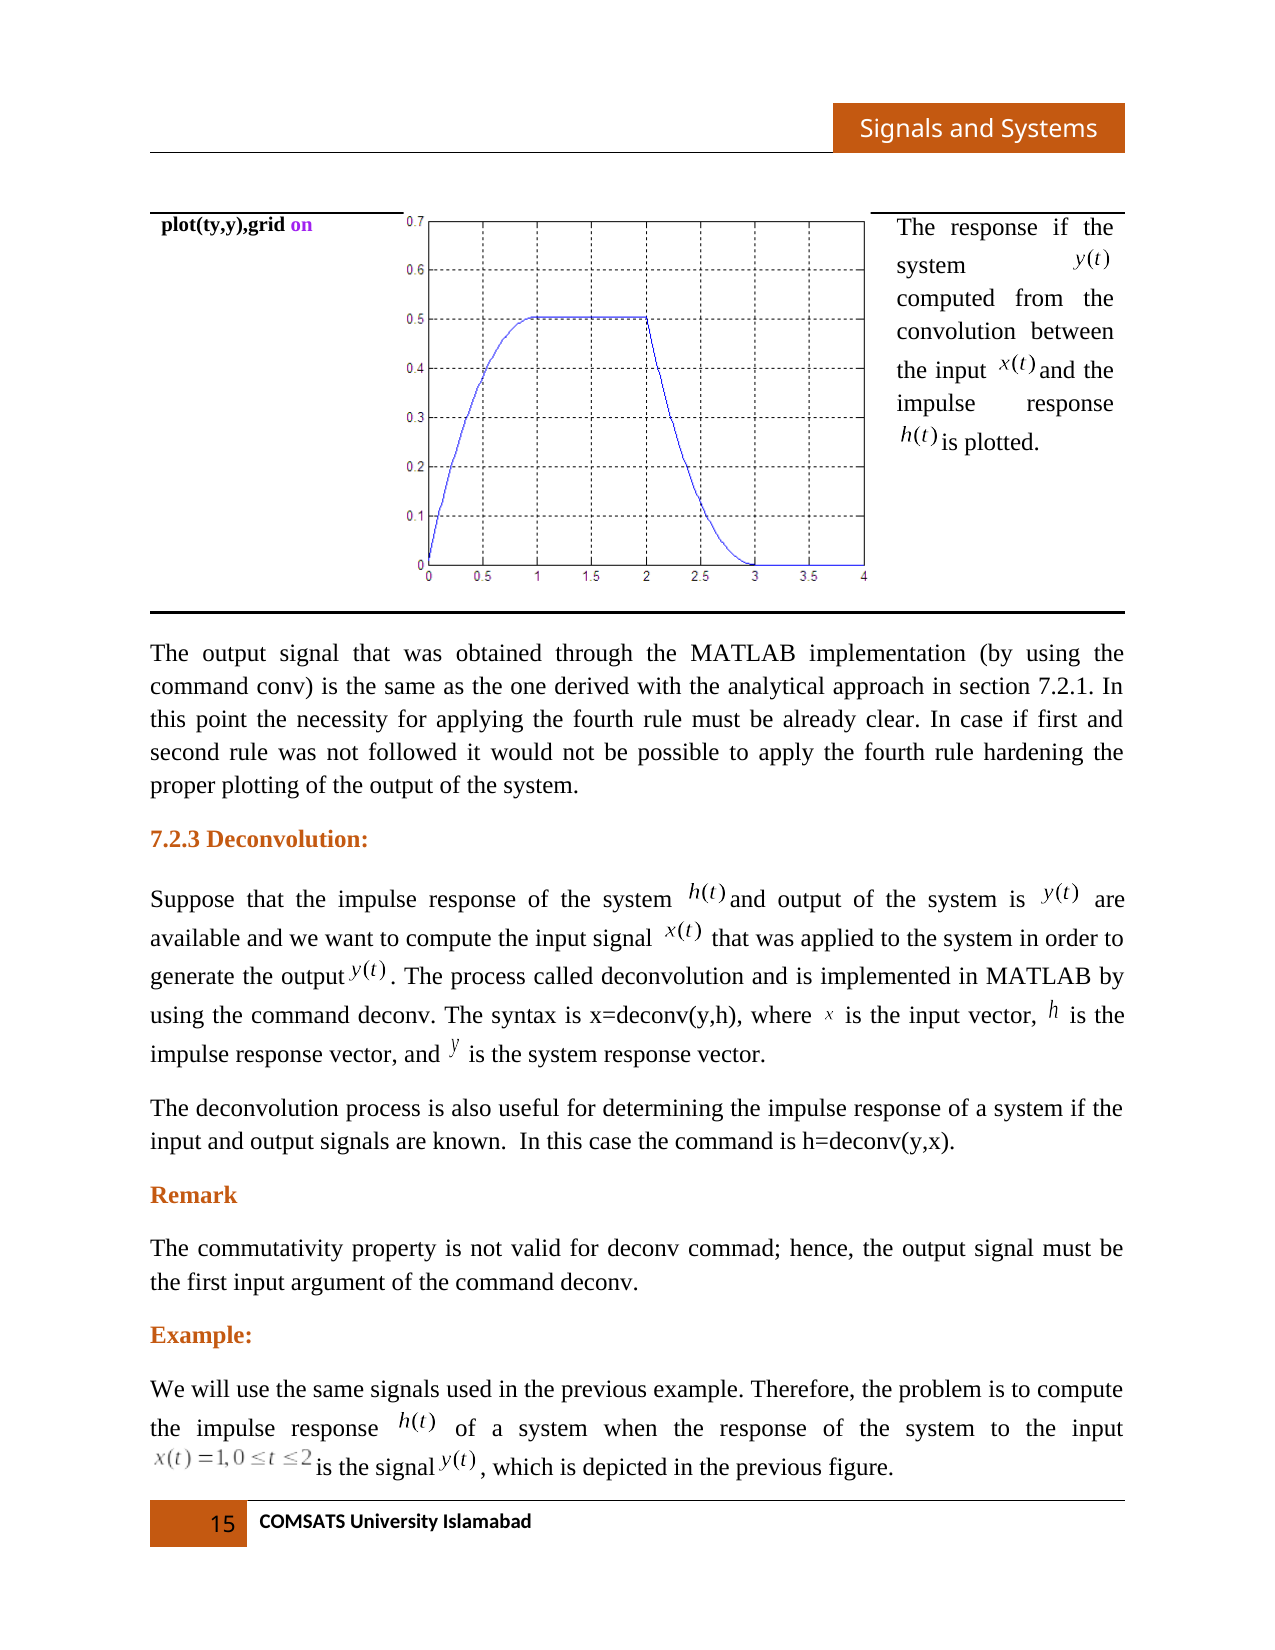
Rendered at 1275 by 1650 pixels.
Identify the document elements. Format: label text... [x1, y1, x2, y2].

table_cell [392, 214, 885, 611]
text The deconvolution process is also useful for determining the impulse response of a system if the input and output signals are known. In this case the command is h=deconv(y,x). [150, 1093, 1125, 1154]
text Suppose that the impulse response of the system and output of the system is are available and we want to compute the input signal that was applied to the system in order to generate the output. The process called deconvolution and is implemented in MATLAB by using the command deconv. The syntax is x=deconv(y,h), where is the input vector, is the impulse response vector, and is the system response vector. [150, 878, 1125, 1068]
table_cell plot(ty,y),grid on [150, 214, 392, 611]
text 7.2.3 Deconvolution: [150, 824, 1125, 853]
text Remark [150, 1180, 1125, 1208]
text The commutativity property is not valid for deconv commad; hence, the output signal must be the first input argument of the command deconv. [150, 1233, 1125, 1295]
table_cell The response if the system computed from the convolution between the input and the impulse response is plotted. [885, 214, 1125, 611]
text Example: [150, 1320, 1125, 1349]
text We will use the same signals used in the previous example. Therefore, the problem is to compute the impulse response of a system when the response of the system to the input is the signal, which is depicted in the previous figure. [150, 1374, 1125, 1480]
text The output signal that was obtained through the MATLAB implementation (by using the command conv) is the same as the one derived with the analytical approach in section 7.2.1. In this point the necessity for applying the fourth rule must be already clear. In case if first and second rule was not followed it would not be possible to apply the fourth rule hardening the proper plotting of the output of the system. [150, 638, 1125, 799]
picture [403, 211, 871, 587]
